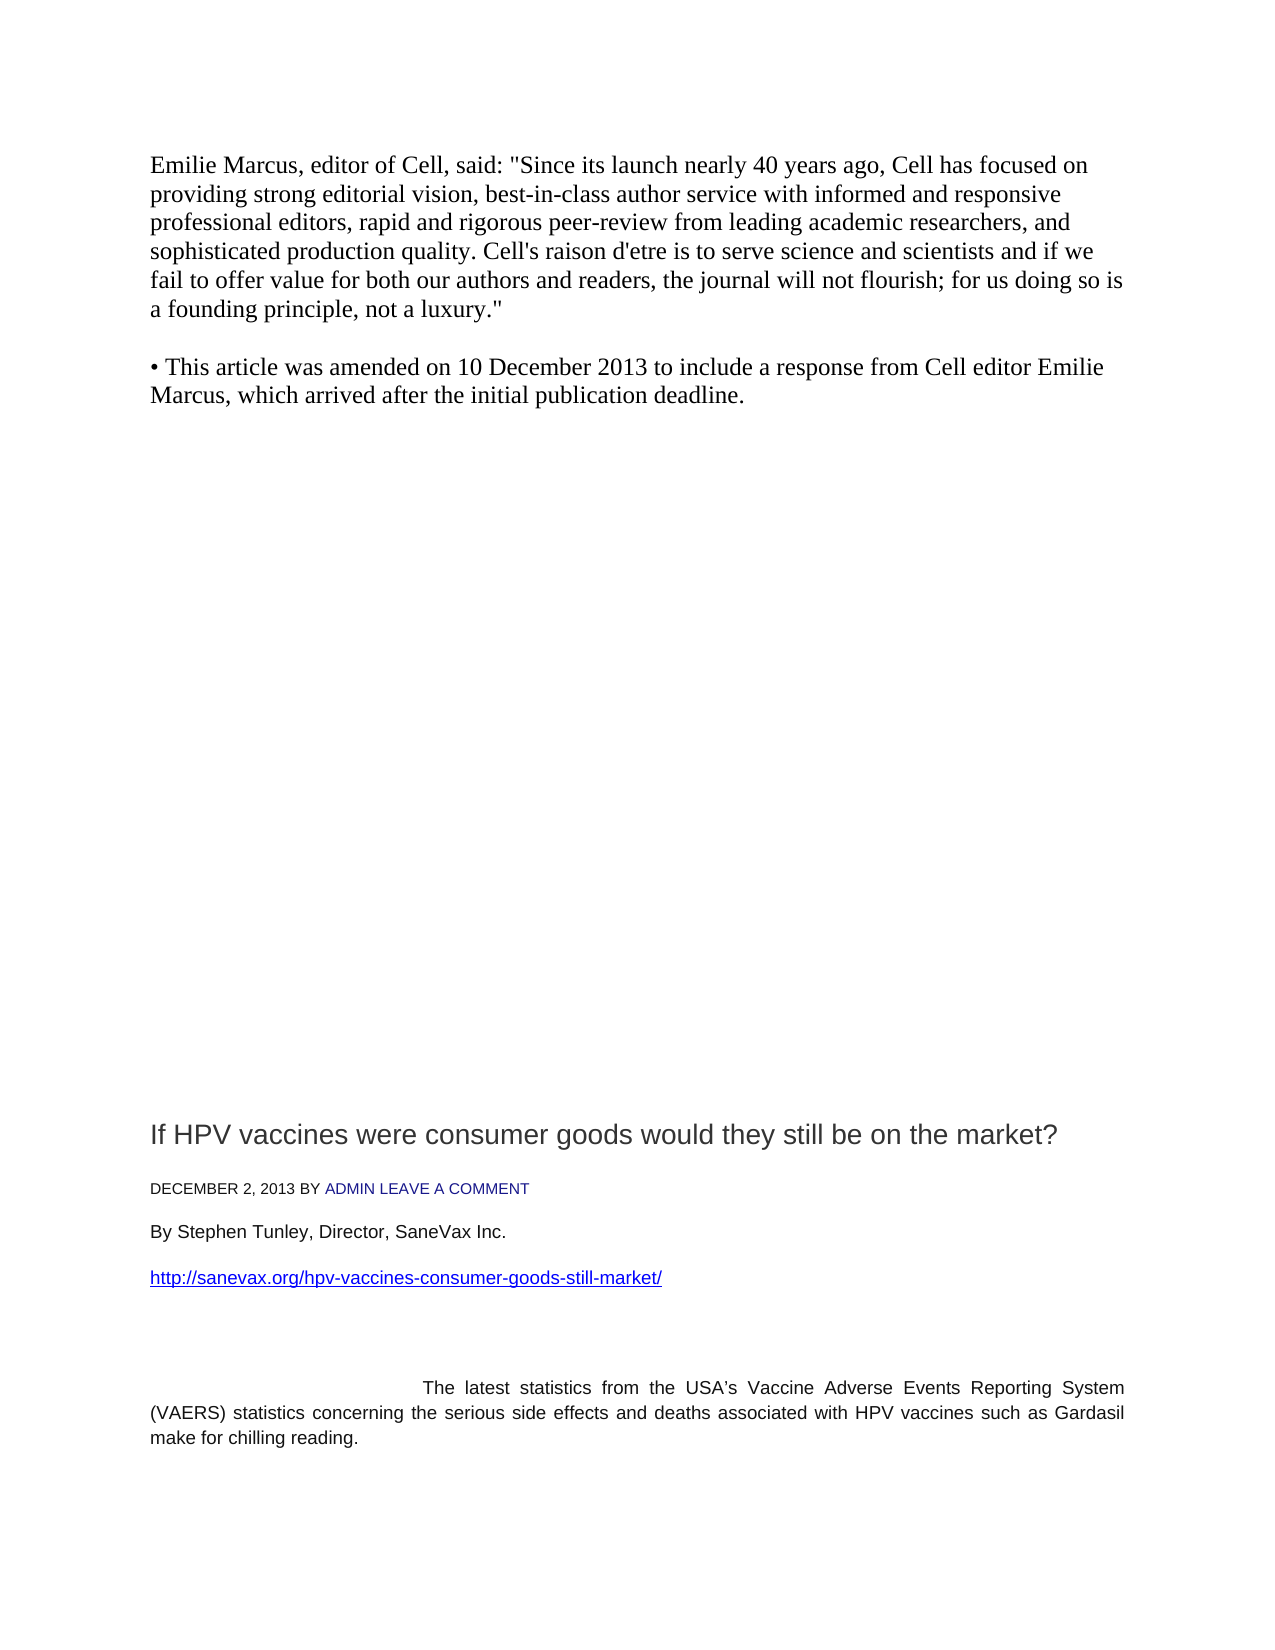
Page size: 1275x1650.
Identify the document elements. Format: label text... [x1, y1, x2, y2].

text http://sanevax.org/hpv-vaccines-consumer-goods-still-market/ [150, 1267, 1125, 1288]
text • This article was amended on 10 December 2013 to include a response from Cell editor Emilie Marcus, which arrived after the initial publication deadline. [150, 352, 1125, 409]
text The latest statistics from the USA’s Vaccine Adverse Events Reporting System (VAERS) statistics concerning the serious side effects and deaths associated with HPV vaccines such as Gardasil make for chilling reading. [150, 1313, 1125, 1448]
text By Stephen Tunley, Director, SaneVax Inc. [150, 1221, 1125, 1243]
subtitle If HPV vaccines were consumer goods would they still be on the market? [150, 1118, 1125, 1151]
text DECEMBER 2, 2013 BY ADMIN LEAVE A COMMENT [150, 1180, 1125, 1198]
text Emilie Marcus, editor of Cell, said: "Since its launch nearly 40 years ago, Cell has focused on providing strong editorial vision, best-in-class author service with informed and responsive professional editors, rapid and rigorous peer-review from leading academic researchers, and sophisticated production quality. Cell's raison d'etre is to serve science and scientists and if we fail to offer value for both our authors and readers, the journal will not flourish; for us doing so is a founding principle, not a luxury." [150, 150, 1125, 322]
